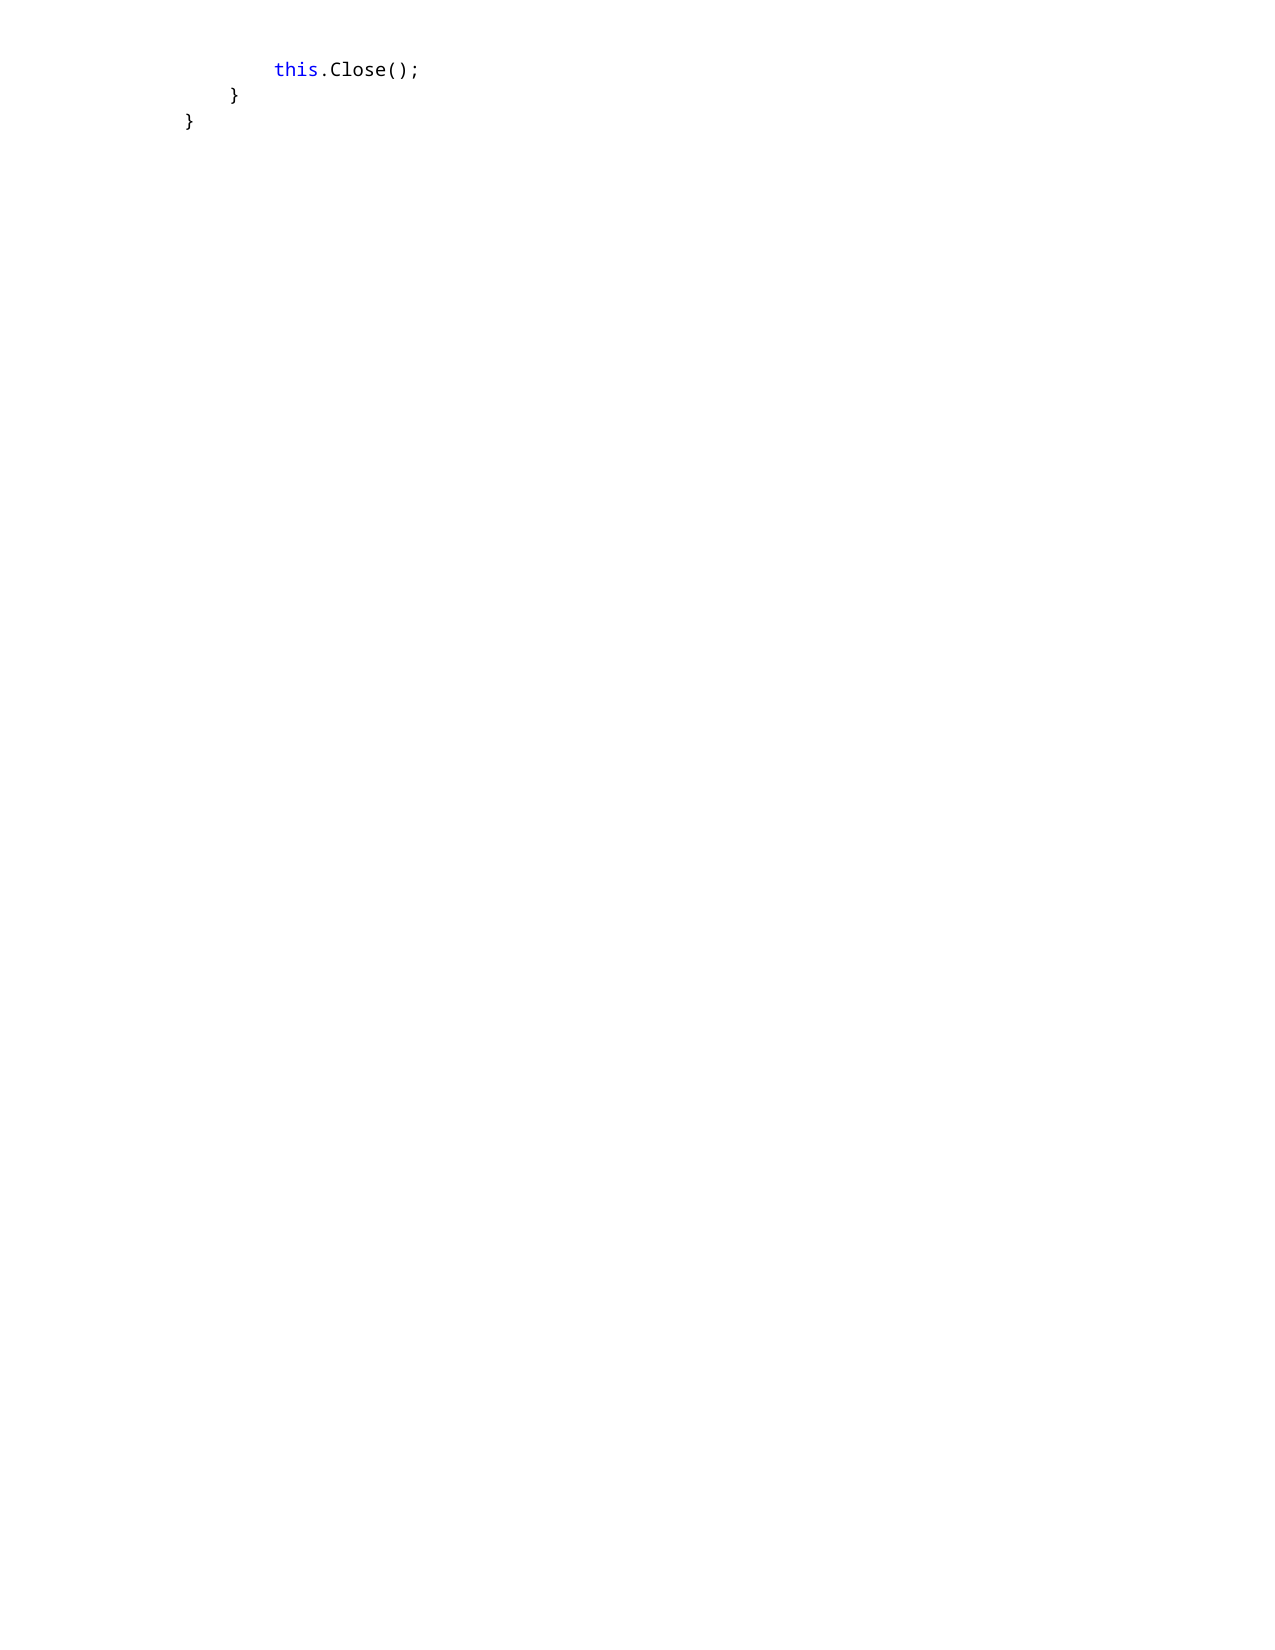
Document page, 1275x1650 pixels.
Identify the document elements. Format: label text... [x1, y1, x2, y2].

text } [94, 107, 1200, 133]
text } [94, 82, 1200, 107]
text this.Close(); [94, 56, 1200, 82]
